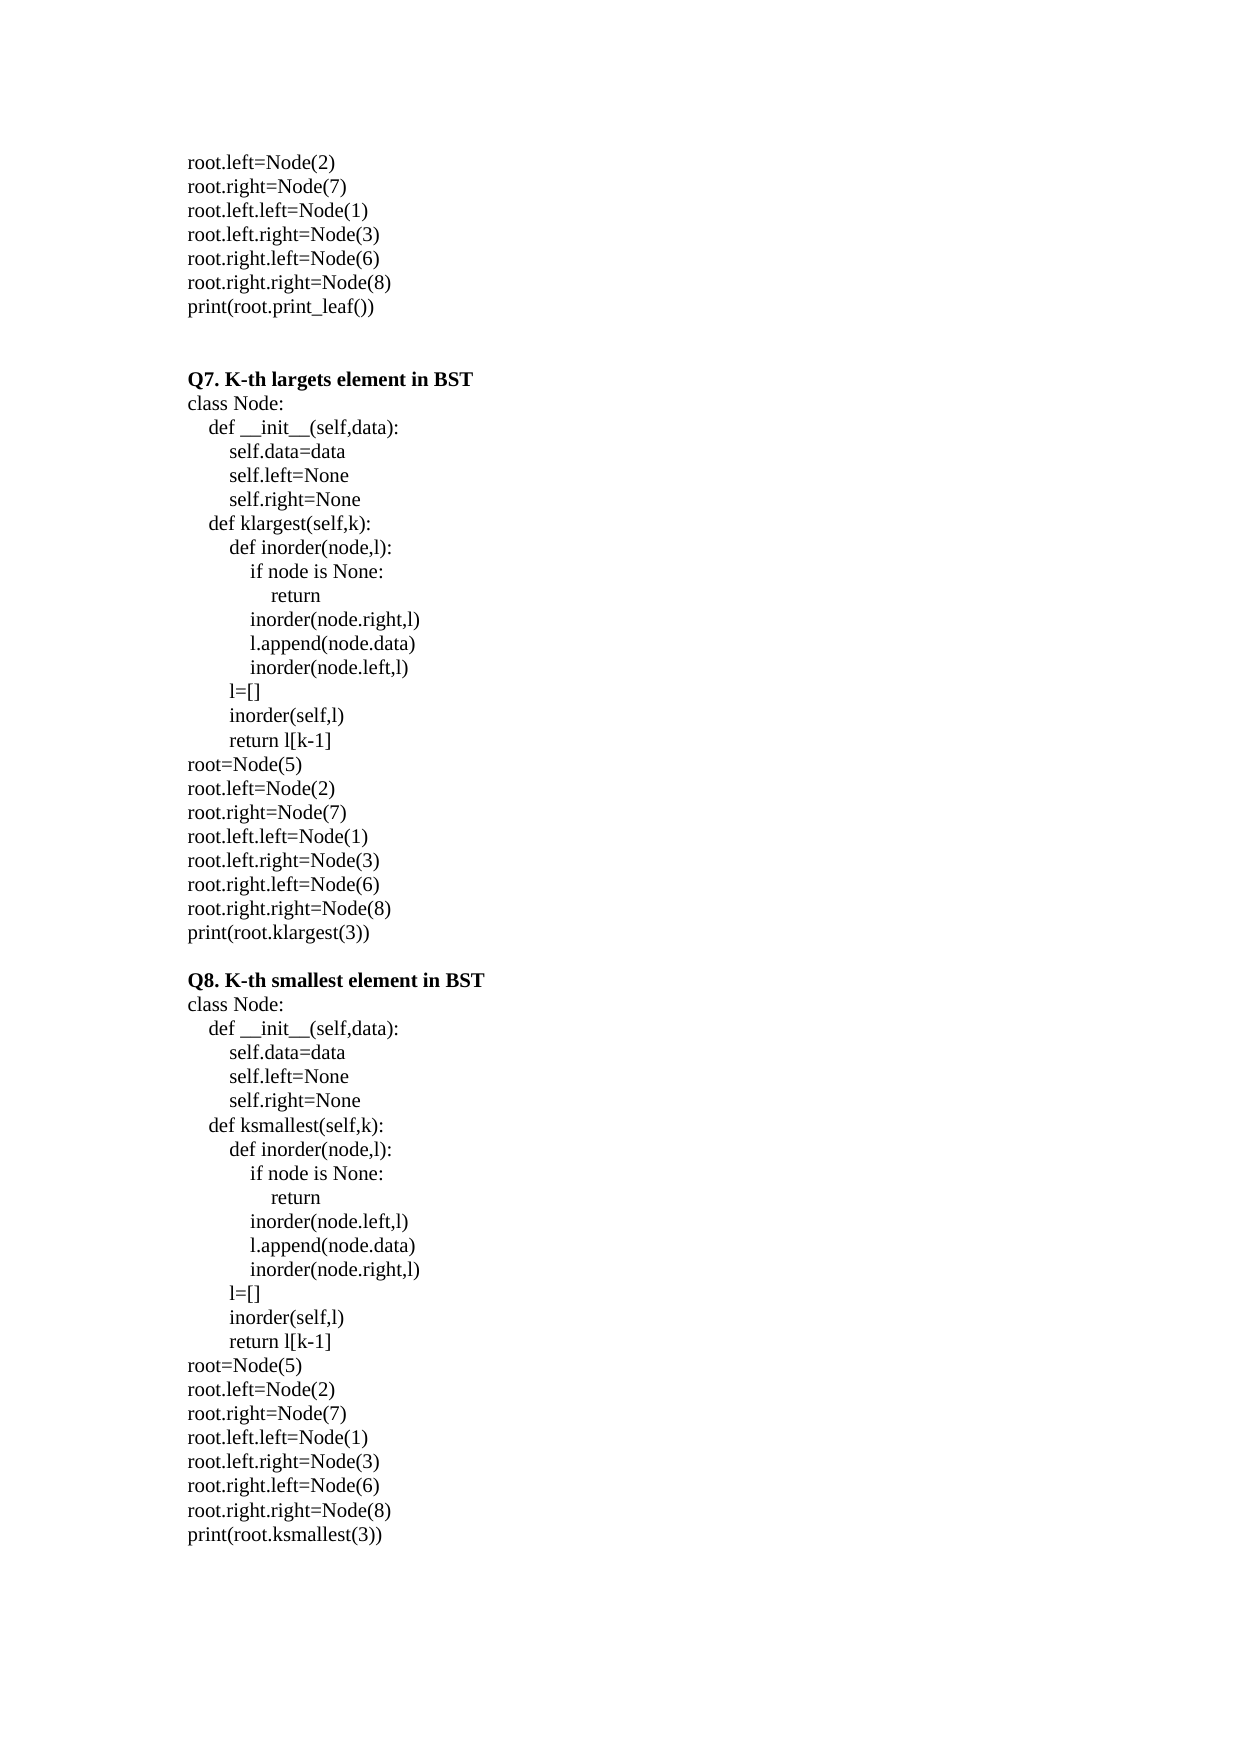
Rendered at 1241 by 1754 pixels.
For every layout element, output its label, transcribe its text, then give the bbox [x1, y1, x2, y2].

list return l[k-1] [187, 1329, 1053, 1353]
list return l[k-1] [187, 727, 1053, 752]
list root.right.right=Node(8) [187, 896, 1053, 920]
list root.right=Node(7) [187, 800, 1053, 824]
list root.left.right=Node(3) [187, 1449, 1053, 1473]
list root.left=Node(2) [187, 1377, 1053, 1401]
list inorder(self,l) [187, 703, 1053, 727]
list def inorder(node,l): [187, 535, 1053, 559]
list self.left=None [187, 1064, 1053, 1088]
list def __init__(self,data): [187, 415, 1053, 439]
list self.data=data [187, 1040, 1053, 1064]
list inorder(node.left,l) [187, 1209, 1053, 1233]
list l.append(node.data) [187, 1233, 1053, 1257]
list inorder(self,l) [187, 1305, 1053, 1329]
list root.right.left=Node(6) [187, 1473, 1053, 1497]
list root=Node(5) [187, 752, 1053, 776]
list root.right.left=Node(6) [187, 246, 1053, 270]
list class Node: [187, 391, 1053, 415]
list root.left=Node(2) [187, 150, 1053, 174]
list def ksmallest(self,k): [187, 1112, 1053, 1137]
list inorder(node.right,l) [187, 1257, 1053, 1281]
list def klargest(self,k): [187, 511, 1053, 535]
list self.right=None [187, 1088, 1053, 1112]
list print(root.ksmallest(3)) [187, 1522, 1053, 1546]
list print(root.print_leaf()) [187, 294, 1053, 318]
list Q7. K-th largets element in BST [187, 367, 1053, 391]
list root.right.right=Node(8) [187, 1497, 1053, 1522]
list self.left=None [187, 463, 1053, 487]
list root.left.left=Node(1) [187, 824, 1053, 848]
list return [187, 583, 1053, 607]
list root.right=Node(7) [187, 1401, 1053, 1425]
list class Node: [187, 992, 1053, 1016]
list root.right=Node(7) [187, 174, 1053, 198]
list root.right.right=Node(8) [187, 270, 1053, 294]
list l.append(node.data) [187, 631, 1053, 655]
list root.left.right=Node(3) [187, 848, 1053, 872]
list return [187, 1185, 1053, 1209]
list root=Node(5) [187, 1353, 1053, 1377]
list self.right=None [187, 487, 1053, 511]
list root.left.left=Node(1) [187, 1425, 1053, 1449]
list def inorder(node,l): [187, 1137, 1053, 1161]
list Q8. K-th smallest element in BST [187, 968, 1053, 992]
list root.right.left=Node(6) [187, 872, 1053, 896]
list l=[] [187, 679, 1053, 703]
list if node is None: [187, 1161, 1053, 1185]
list if node is None: [187, 559, 1053, 583]
list root.left=Node(2) [187, 776, 1053, 800]
list def __init__(self,data): [187, 1016, 1053, 1040]
list inorder(node.right,l) [187, 607, 1053, 631]
list print(root.klargest(3)) [187, 920, 1053, 944]
list self.data=data [187, 439, 1053, 463]
list l=[] [187, 1281, 1053, 1305]
list root.left.right=Node(3) [187, 222, 1053, 246]
list inorder(node.left,l) [187, 655, 1053, 679]
list root.left.left=Node(1) [187, 198, 1053, 222]
